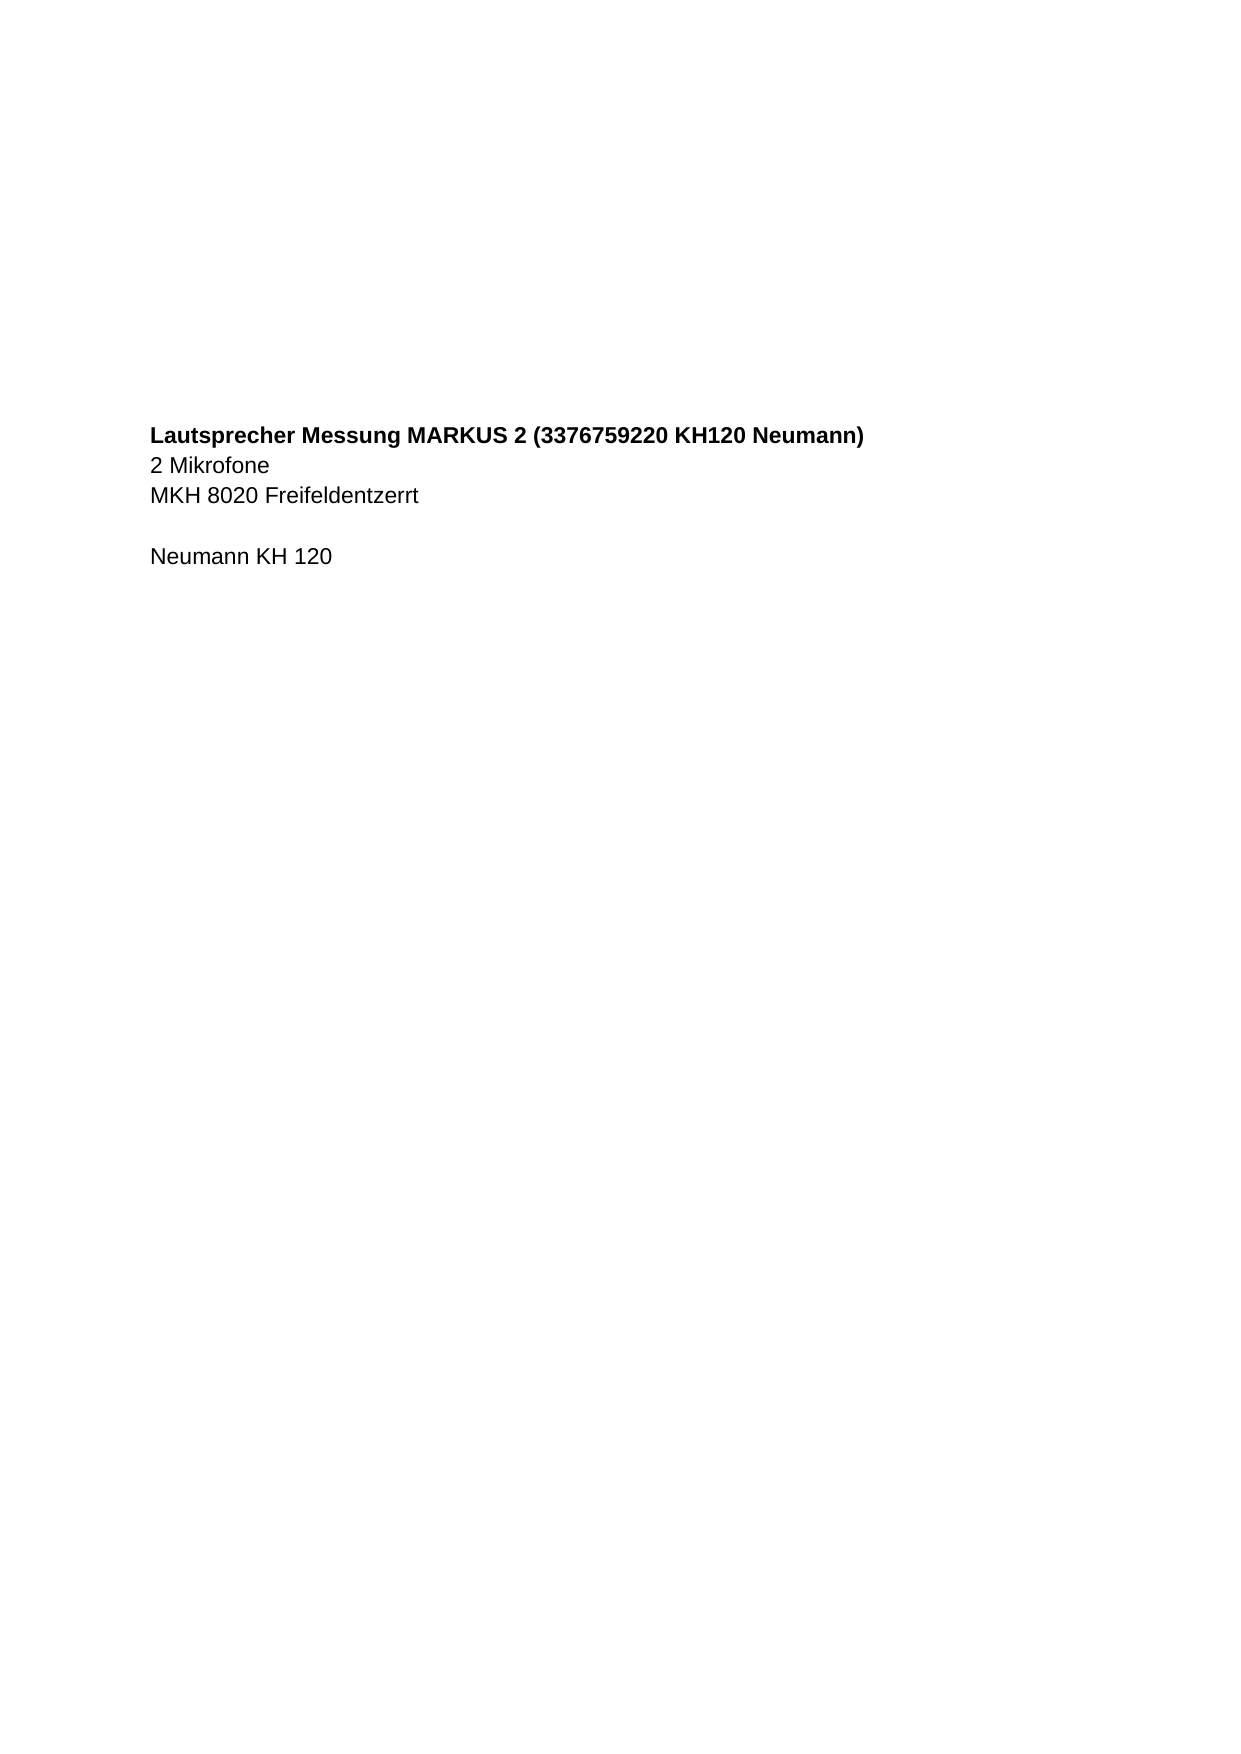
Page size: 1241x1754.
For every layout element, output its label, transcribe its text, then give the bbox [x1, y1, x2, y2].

text 2 Mikrofone [150, 452, 1090, 478]
text MKH 8020 Freifeldentzerrt [150, 482, 1090, 509]
text Lautsprecher Messung MARKUS 2 (3376759220 KH120 Neumann) [150, 422, 1090, 448]
text Neumann KH 120 [150, 543, 1090, 569]
